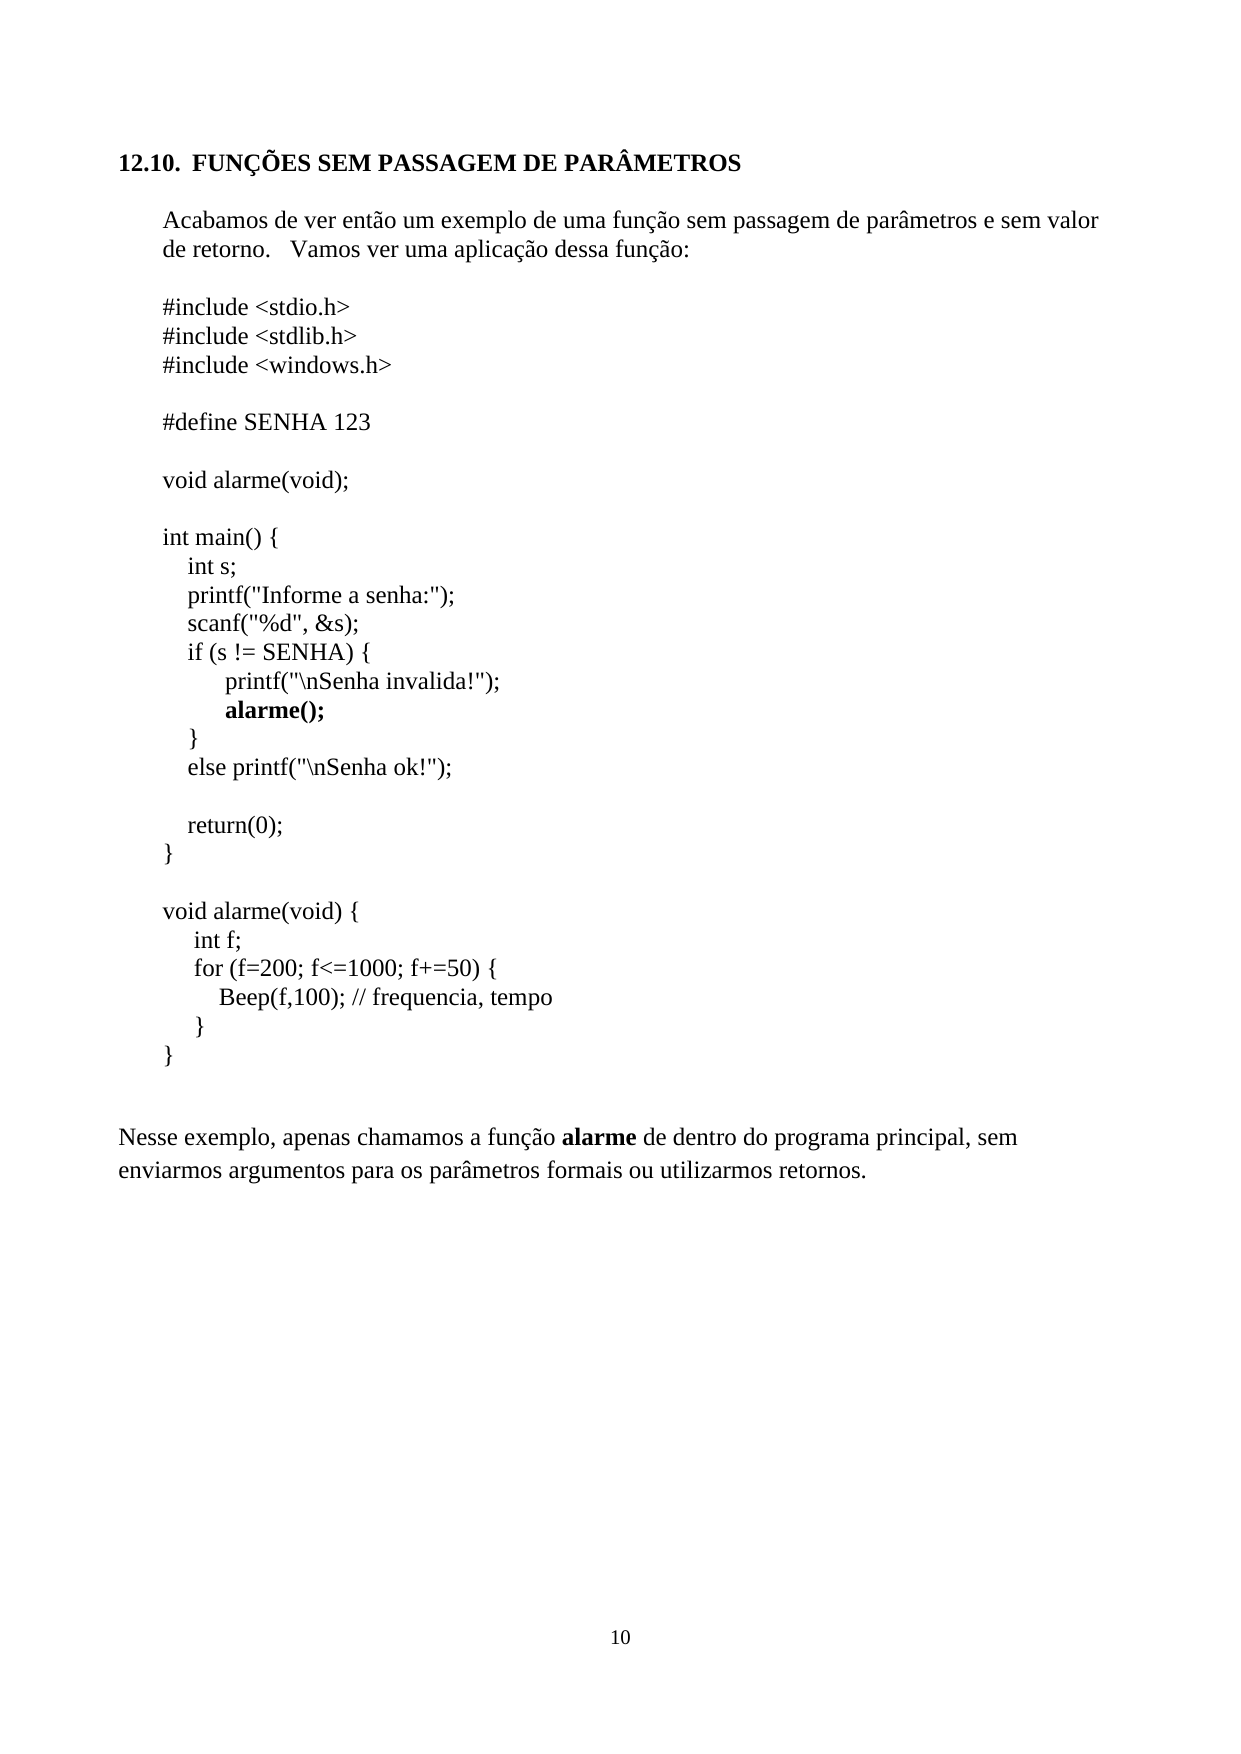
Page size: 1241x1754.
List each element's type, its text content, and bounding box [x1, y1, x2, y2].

text Nesse exemplo, apenas chamamos a função alarme de dentro do programa principal, sem enviarmos argumentos para os parâmetros formais ou utilizarmos retornos. [118, 1122, 1122, 1184]
subtitle printf("Informe a senha:"); [162, 580, 1122, 608]
subtitle FUNÇÕES SEM PASSAGEM DE PARÂMETROS [118, 148, 1122, 176]
subtitle void alarme(void) { [162, 896, 1122, 925]
subtitle #include <stdlib.h> [162, 321, 1122, 350]
subtitle Beep(f,100); // frequencia, tempo [162, 982, 1122, 1011]
subtitle alarme(); [162, 695, 1122, 723]
subtitle } [162, 723, 1122, 752]
subtitle #include <stdio.h> [162, 292, 1122, 321]
subtitle for (f=200; f<=1000; f+=50) { [162, 953, 1122, 982]
subtitle scanf("%d", &s); [162, 608, 1122, 637]
subtitle #define SENHA 123 [162, 407, 1122, 436]
subtitle int f; [162, 925, 1122, 953]
subtitle if (s != SENHA) { [162, 637, 1122, 666]
subtitle } [162, 838, 1122, 867]
subtitle } [162, 1040, 1122, 1068]
subtitle } [162, 1011, 1122, 1040]
subtitle int main() { [162, 522, 1122, 551]
subtitle void alarme(void); [162, 465, 1122, 493]
subtitle #include <windows.h> [162, 350, 1122, 378]
subtitle else printf("\nSenha ok!"); [162, 752, 1122, 781]
subtitle Acabamos de ver então um exemplo de uma função sem passagem de parâmetros e sem valor de retorno. Vamos ver uma aplicação dessa função: [162, 206, 1122, 263]
subtitle int s; [162, 551, 1122, 580]
subtitle return(0); [162, 810, 1122, 838]
subtitle printf("\nSenha invalida!"); [162, 666, 1122, 695]
